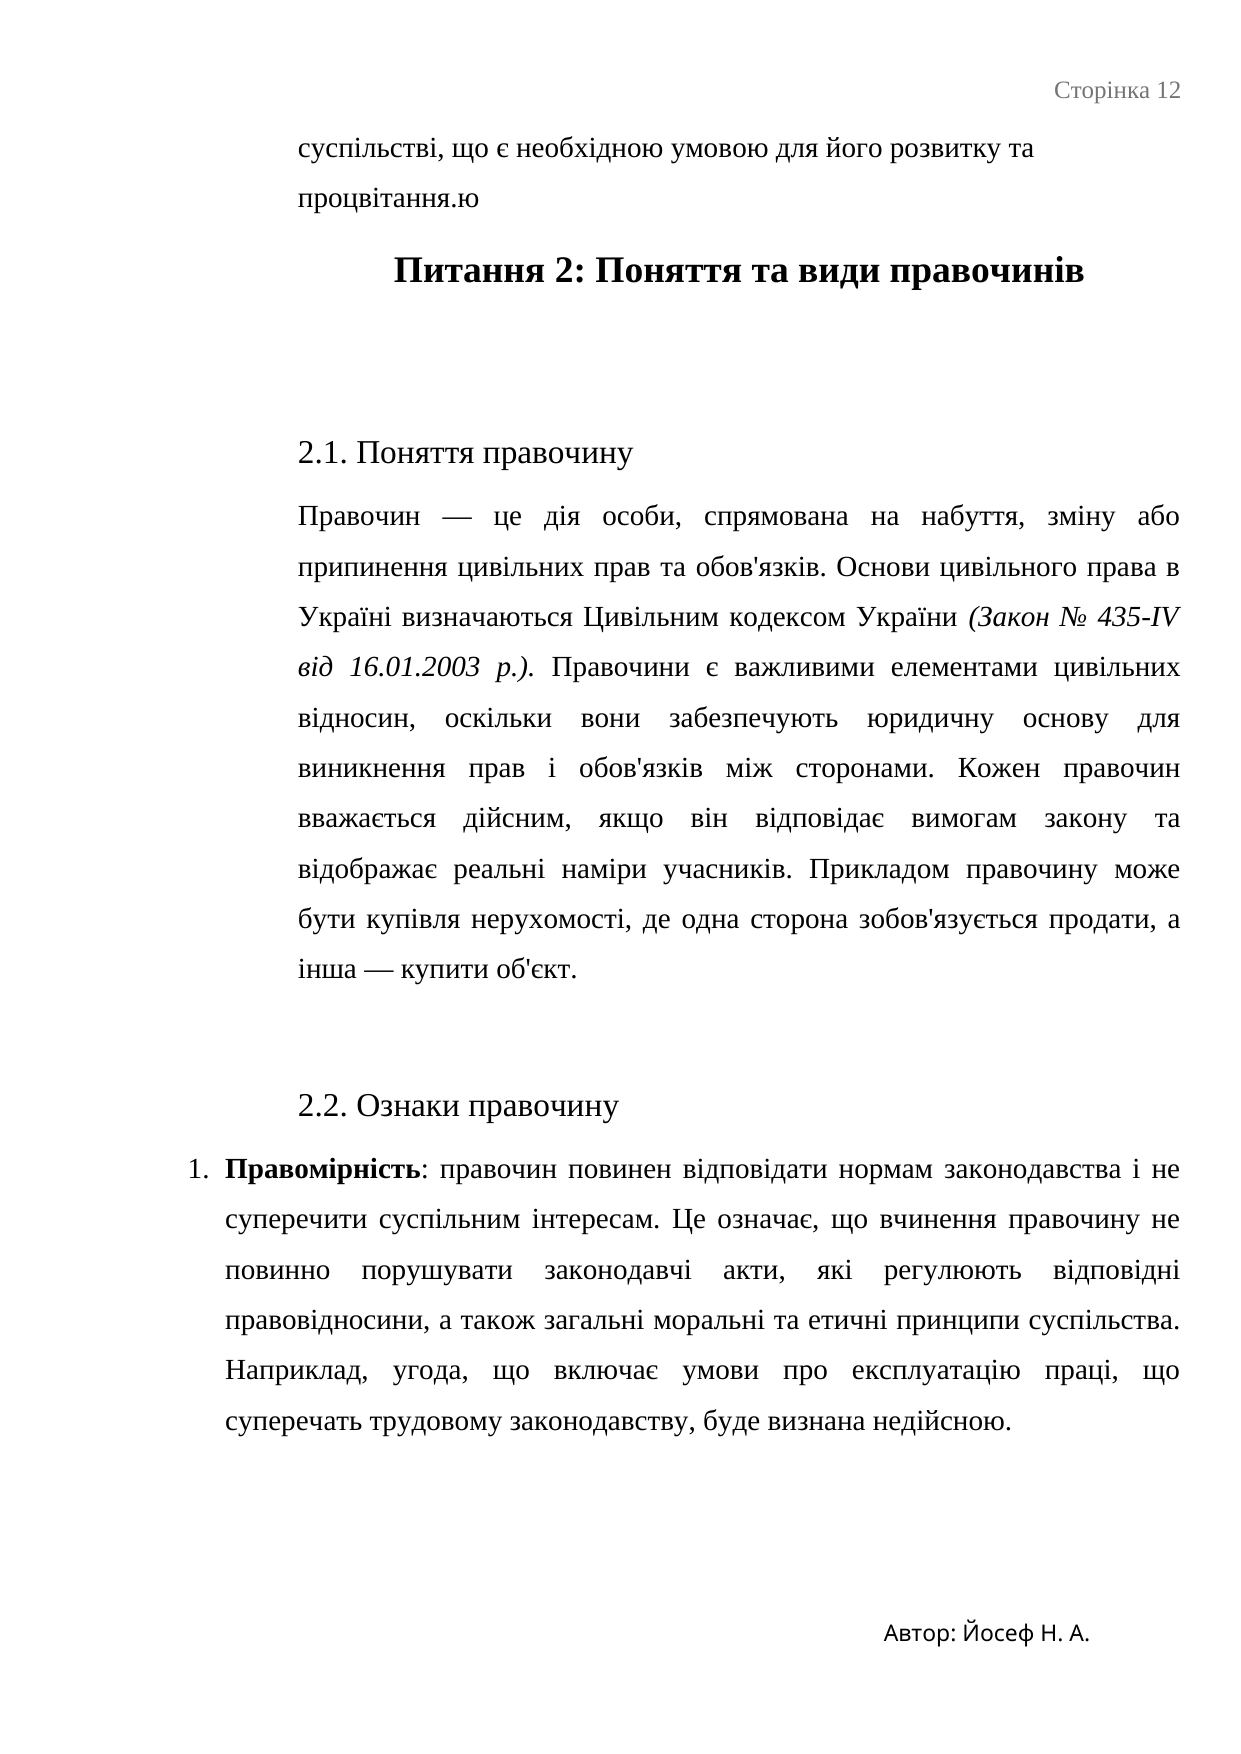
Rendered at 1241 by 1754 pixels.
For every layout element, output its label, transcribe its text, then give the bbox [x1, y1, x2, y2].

subtitle 2.1. Поняття правочину [298, 433, 1181, 471]
subtitle 2.2. Ознаки правочину [298, 1085, 1181, 1124]
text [298, 130, 1181, 214]
subtitle Питання 2: Поняття та види правочинів [298, 247, 1181, 291]
text Правочин — це дія особи, спрямована на набуття, зміну або припинення цивільних прав та обов'язків. Основи цивільного права в Україні визначаються Цивільним кодексом України (Закон № 435-IV від 16.01.2003 р.). Правочини є важливими елементами цивільних відносин, оскільки вони забезпечують юридичну основу для виникнення прав і обов'язків між сторонами. Кожен правочин вважається дійсним, якщо він відповідає вимогам закону та відображає реальні наміри учасників. Прикладом правочину може бути купівля нерухомості, де одна сторона зобов'язується продати, а інша — купити об'єкт. [298, 498, 1181, 985]
list Правомірність: правочин повинен відповідати нормам законодавства і не суперечити суспільним інтересам. Це означає, що вчинення правочину не повинно порушувати законодавчі акти, які регулюють відповідні правовідносини, а також загальні моральні та етичні принципи суспільства. Наприклад, угода, що включає умови про експлуатацію праці, що суперечать трудовому законодавству, буде визнана недійсною. [187, 1151, 1181, 1436]
